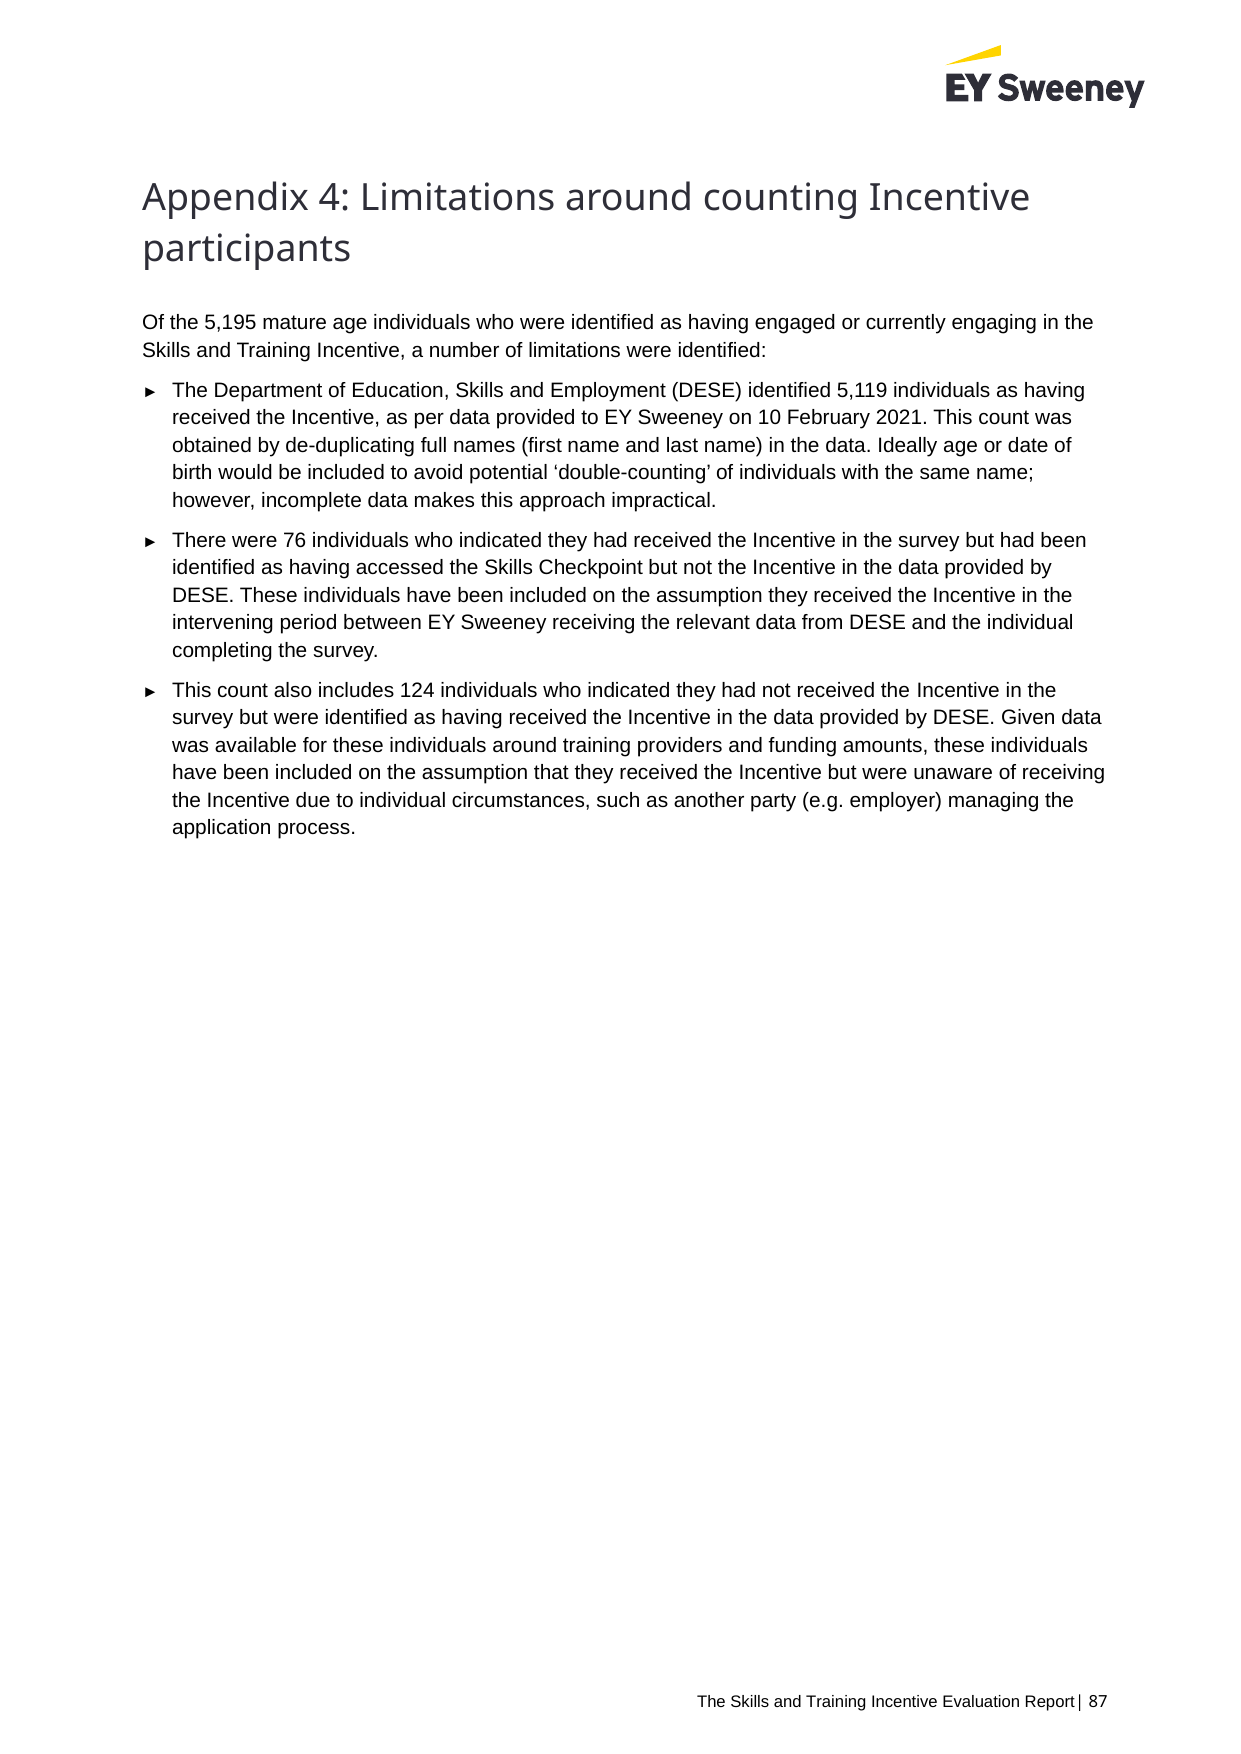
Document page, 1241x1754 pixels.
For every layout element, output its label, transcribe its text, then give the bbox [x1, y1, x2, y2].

list This count also includes 124 individuals who indicated they had not received the Incentive in the survey but were identified as having received the Incentive in the data provided by DESE. Given data was available for these individuals around training providers and funding amounts, these individuals have been included on the assumption that they received the Incentive but were unaware of receiving the Incentive due to individual circumstances, such as another party (e.g. employer) managing the application process. [142, 677, 1107, 839]
list The Department of Education, Skills and Employment (DESE) identified 5,119 individuals as having received the Incentive, as per data provided to EY Sweeney on 10 February 2021. This count was obtained by de-duplicating full names (first name and last name) in the data. Ideally age or date of birth would be included to avoid potential ‘double-counting’ of individuals with the same name; however, incomplete data makes this approach impractical. [142, 377, 1107, 511]
text Of the 5,195 mature age individuals who were identified as having engaged or currently engaging in the Skills and Training Incentive, a number of limitations were identified: [142, 310, 1107, 361]
subtitle Appendix 4: Limitations around counting Incentive participants [142, 170, 1107, 272]
list There were 76 individuals who indicated they had received the Incentive in the survey but had been identified as having accessed the Skills Checkpoint but not the Incentive in the data provided by DESE. These individuals have been included on the assumption they received the Incentive in the intervening period between EY Sweeney receiving the relevant data from DESE and the individual completing the survey. [142, 527, 1107, 661]
